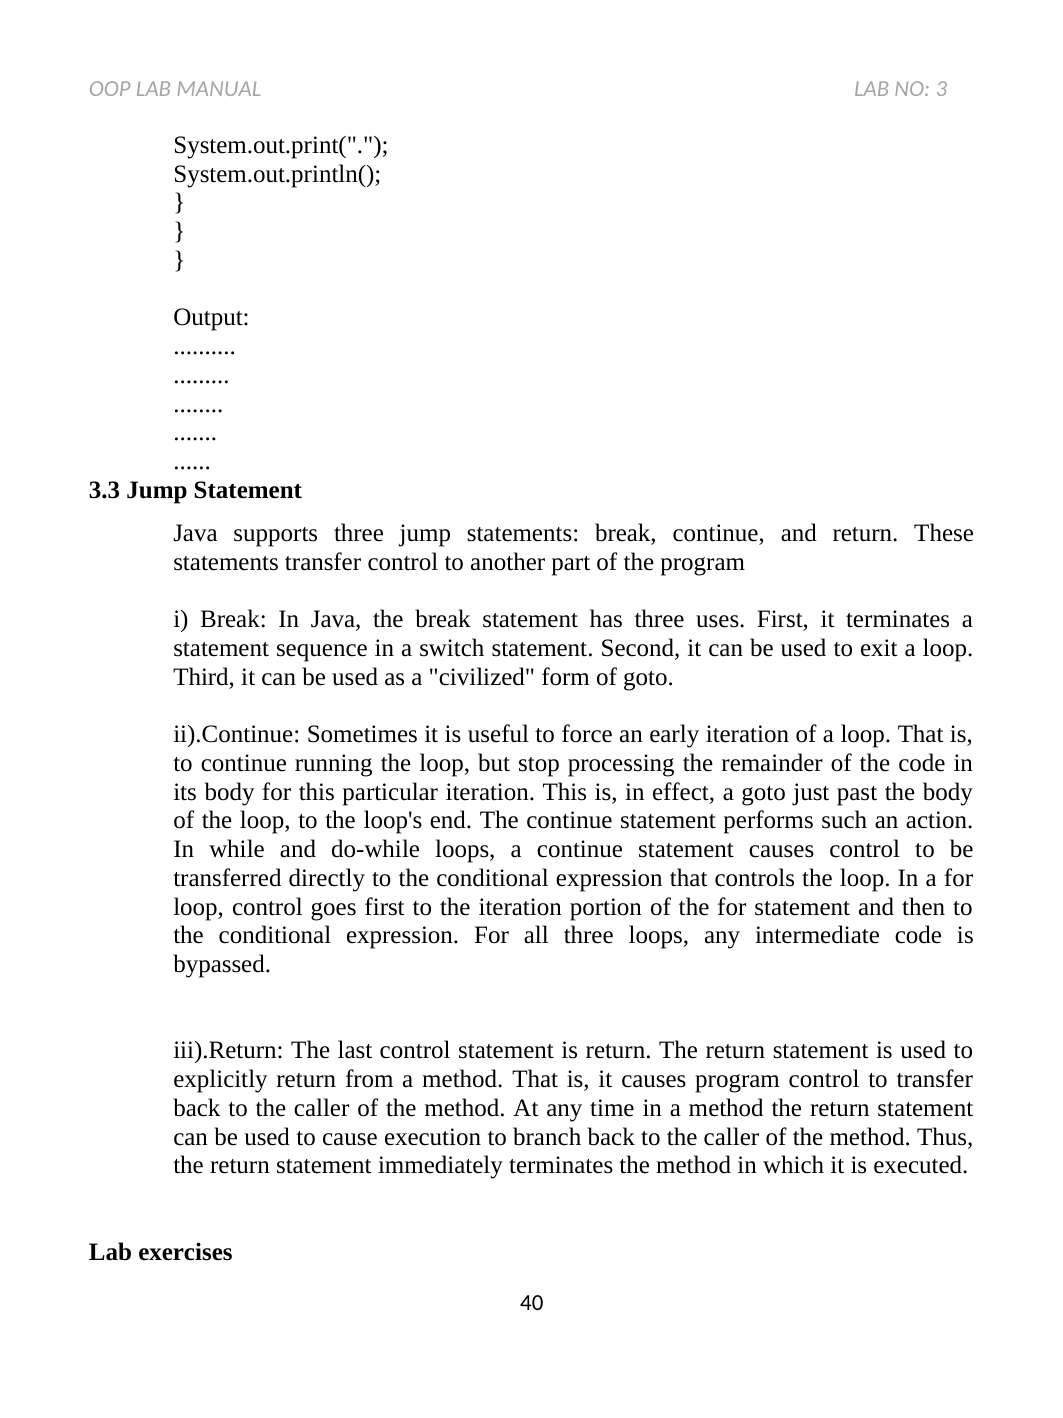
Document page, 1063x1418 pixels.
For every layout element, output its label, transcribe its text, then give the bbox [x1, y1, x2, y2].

list } [173, 216, 974, 245]
list System.out.print("."); [173, 130, 974, 159]
list ii).Continue: Sometimes it is useful to force an early iteration of a loop. That is, to continue running the loop, but stop processing the remainder of the code in its body for this particular iteration. This is, in effect, a goto just past the body of the loop, to the loop's end. The continue statement performs such an action. In while and do-while loops, a continue statement causes control to be transferred directly to the conditional expression that controls the loop. In a for loop, control goes first to the iteration portion of the for statement and then to the conditional expression. For all three loops, any intermediate code is bypassed. [173, 719, 974, 978]
list Jump Statement [89, 475, 974, 504]
text Lab exercises [89, 1237, 974, 1266]
list ......... [173, 360, 974, 389]
list Java supports three jump statements: break, continue, and return. These statements transfer control to another part of the program [173, 518, 974, 576]
list System.out.println(); [173, 159, 974, 187]
list } [173, 245, 974, 274]
list .......... [173, 331, 974, 360]
list iii).Return: The last control statement is return. The return statement is used to explicitly return from a method. That is, it causes program control to transfer back to the caller of the method. At any time in a method the return statement can be used to cause execution to branch back to the caller of the method. Thus, the return statement immediately terminates the method in which it is executed. [173, 1036, 974, 1179]
list } [173, 187, 974, 216]
list ...... [173, 446, 974, 475]
list Output: [173, 302, 974, 331]
list i) Break: In Java, the break statement has three uses. First, it terminates a statement sequence in a switch statement. Second, it can be used to exit a loop. Third, it can be used as a "civilized" form of goto. [173, 604, 974, 691]
list ........ [173, 389, 974, 417]
list ....... [173, 417, 974, 446]
